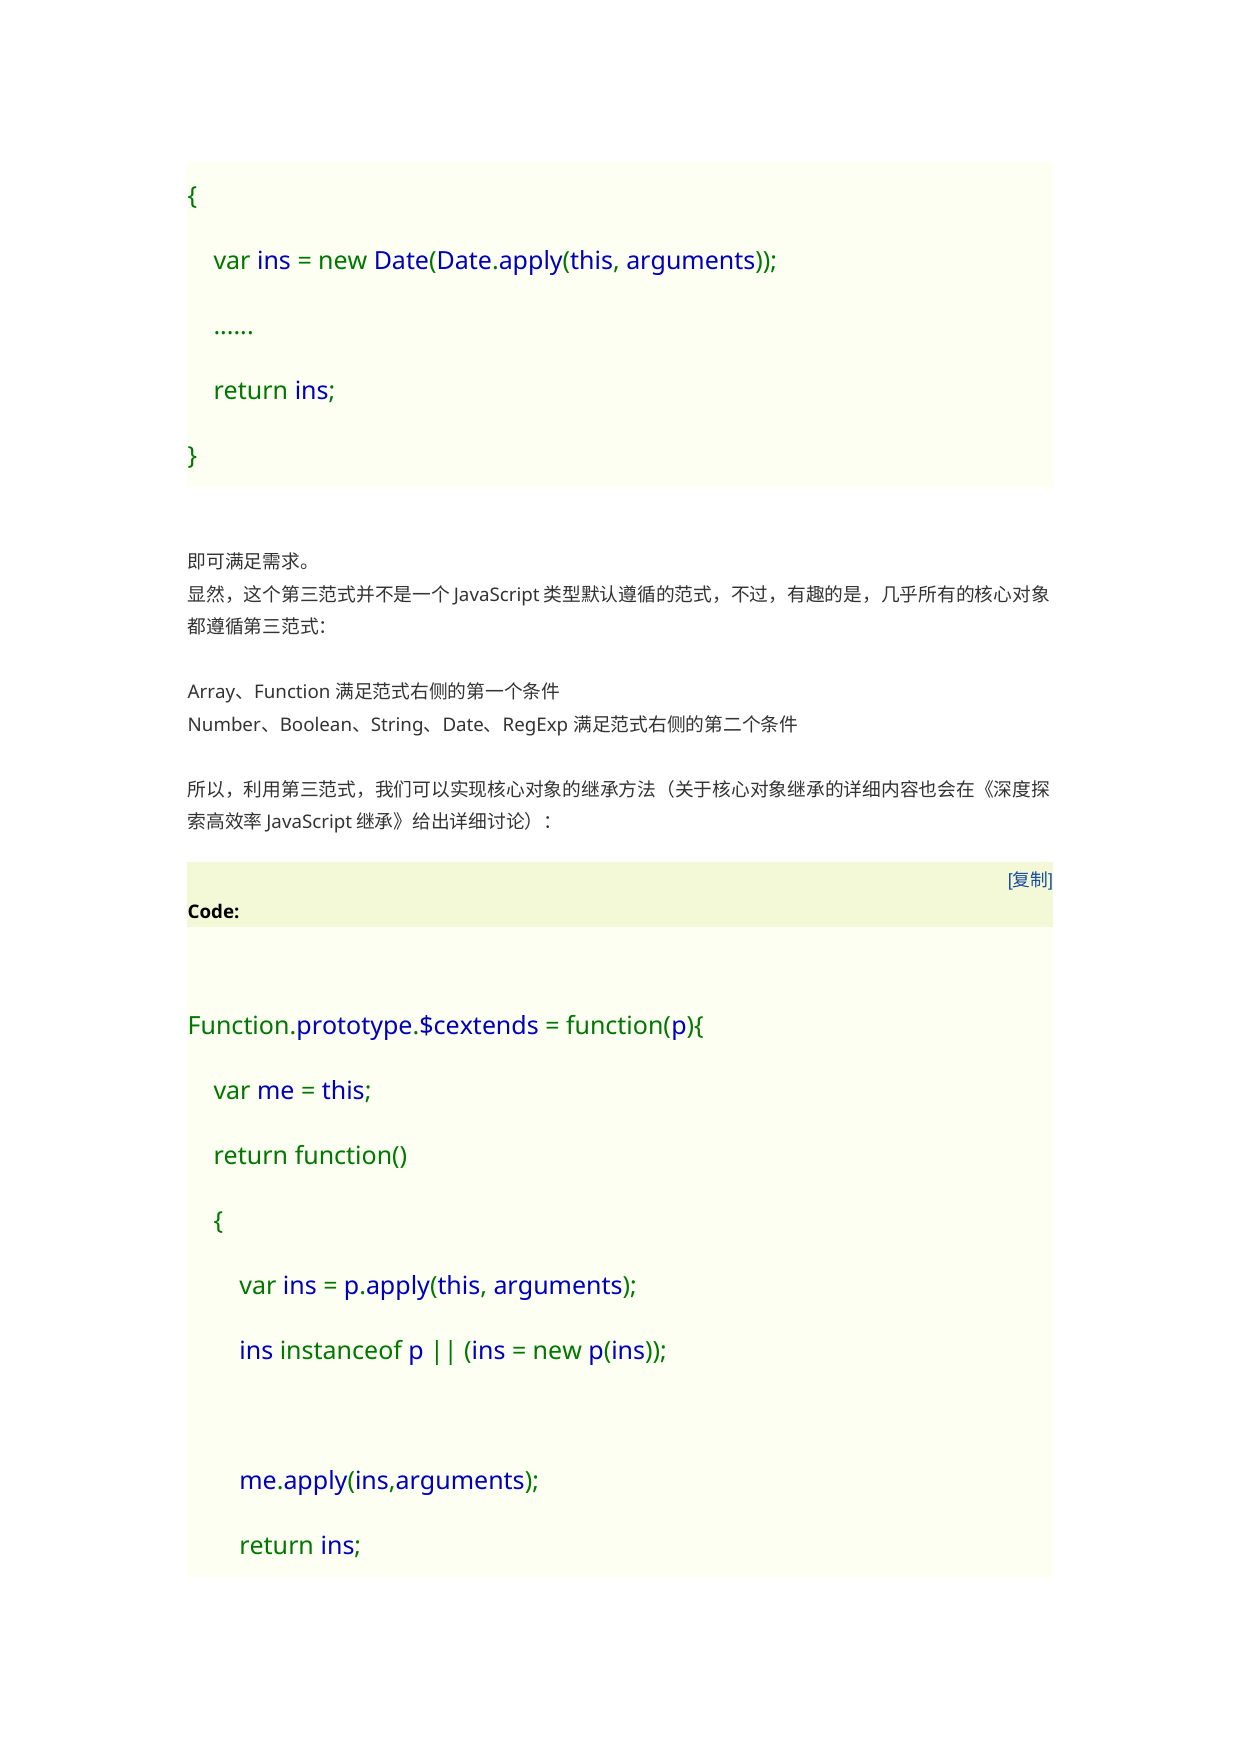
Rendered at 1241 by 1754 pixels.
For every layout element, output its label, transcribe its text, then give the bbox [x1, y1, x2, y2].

text [复制] [187, 862, 1053, 894]
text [187, 927, 1053, 1577]
text Code: [187, 894, 1053, 927]
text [187, 162, 1053, 487]
text 即可满足需求。 显然，这个第三范式并不是一个JavaScript类型默认遵循的范式，不过，有趣的是，几乎所有的核心对象都遵循第三范式： Array、Function 满足范式右侧的第一个条件 Number、Boolean、String、Date、RegExp 满足范式右侧的第二个条件 所以，利用第三范式，我们可以实现核心对象的继承方法（关于核心对象继承的详细内容也会在《深度探索高效率JavaScript继承》给出详细讨论）： [187, 512, 1053, 837]
